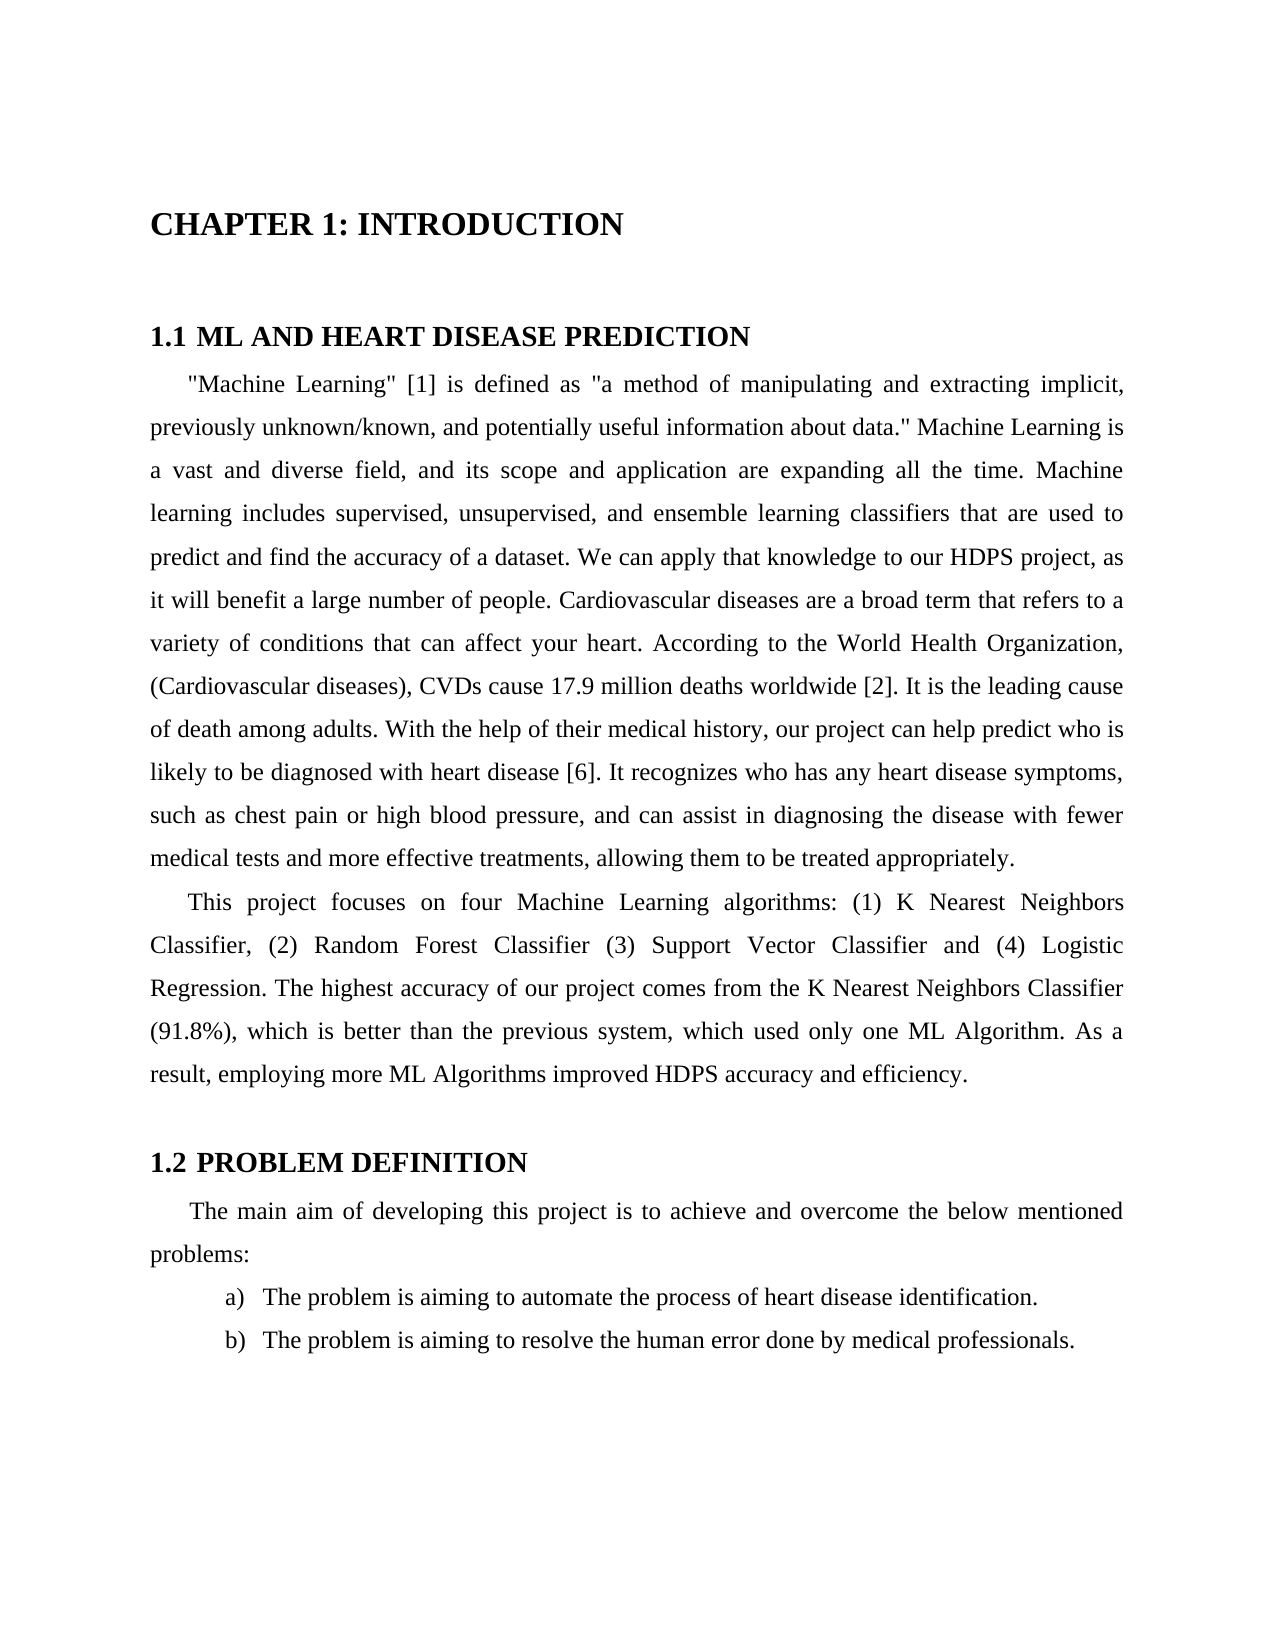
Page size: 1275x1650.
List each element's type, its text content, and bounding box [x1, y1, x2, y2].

list PROBLEM DEFINITION [150, 1145, 1125, 1179]
text This project focuses on four Machine Learning algorithms: (1) K Nearest Neighbors Classifier, (2) Random Forest Classifier (3) Support Vector Classifier and (4) Logistic Regression. The highest accuracy of our project comes from the K Nearest Neighbors Classifier (91.8%), which is better than the previous system, which used only one ML Algorithm. As a result, employing more ML Algorithms improved HDPS accuracy and efficiency. [150, 887, 1125, 1088]
list ML AND HEART DISEASE PREDICTION [150, 319, 1125, 352]
list The problem is aiming to automate the process of heart disease identification. [225, 1282, 1125, 1311]
text "Machine Learning" [1] is defined as "a method of manipulating and extracting implicit, previously unknown/known, and potentially useful information about data." Machine Learning is a vast and diverse field, and its scope and application are expanding all the time. Machine learning includes supervised, unsupervised, and ensemble learning classifiers that are used to predict and find the accuracy of a dataset. We can apply that knowledge to our HDPS project, as it will benefit a large number of people. Cardiovascular diseases are a broad term that refers to a variety of conditions that can affect your heart. According to the World Health Organization, (Cardiovascular diseases), CVDs cause 17.9 million deaths worldwide [2]. It is the leading cause of death among adults. With the help of their medical history, our project can help predict who is likely to be diagnosed with heart disease [6]. It recognizes who has any heart disease symptoms, such as chest pain or high blood pressure, and can assist in diagnosing the disease with fewer medical tests and more effective treatments, allowing them to be treated appropriately. [150, 369, 1125, 872]
list The problem is aiming to resolve the human error done by medical professionals. [225, 1325, 1125, 1354]
text The main aim of developing this project is to achieve and overcome the below mentioned problems: [150, 1196, 1125, 1268]
text CHAPTER 1: INTRODUCTION [150, 204, 1125, 242]
